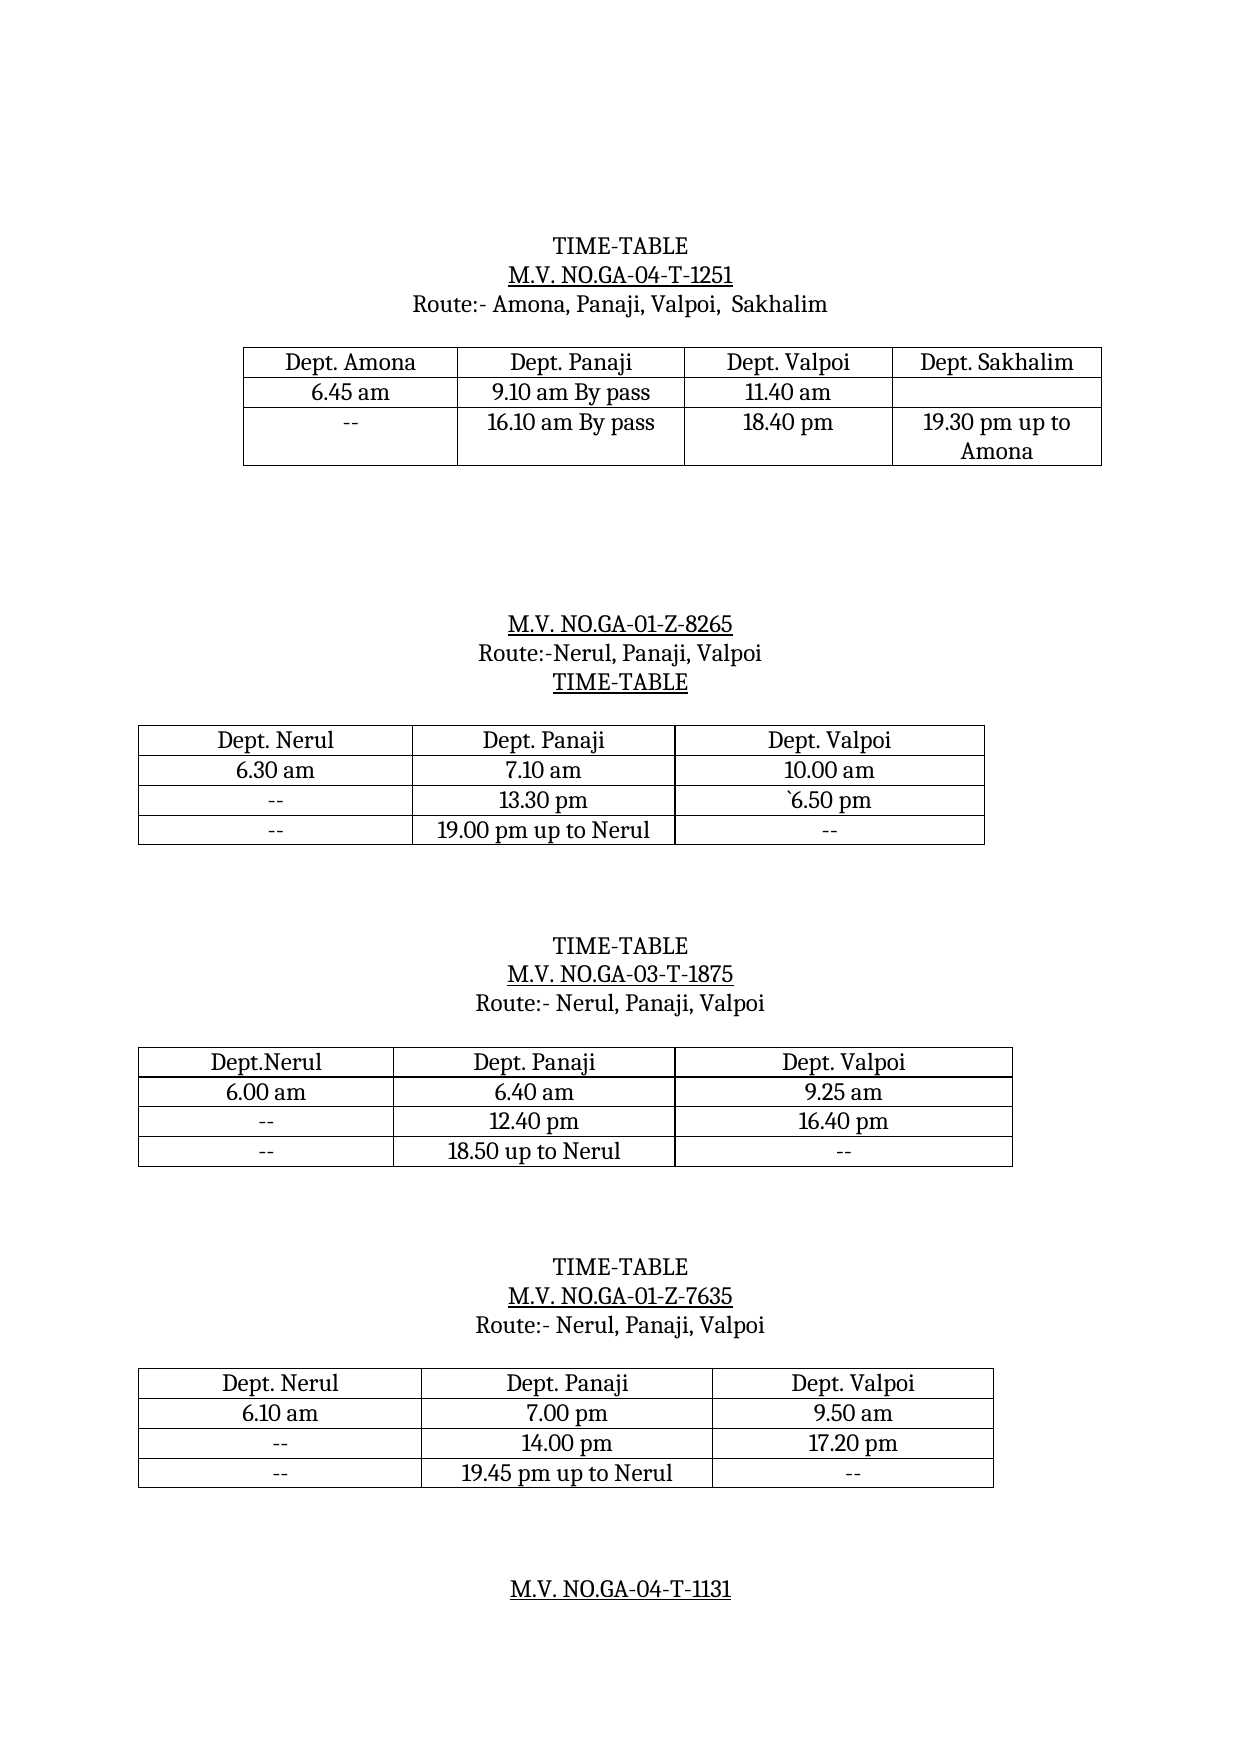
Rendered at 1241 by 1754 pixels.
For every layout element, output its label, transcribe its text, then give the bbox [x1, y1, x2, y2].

table_cell 9.50 am [713, 1399, 993, 1428]
table_header Dept. Valpoi [685, 348, 892, 377]
table_cell 9.10 am By pass [458, 378, 684, 407]
text M.V. NO.GA-04-T-1131 [150, 1574, 1090, 1603]
table_cell `6.50 pm [676, 786, 984, 814]
table_header Dept. Nerul [139, 1369, 421, 1398]
table_header Dept. Panaji [413, 726, 674, 755]
table_cell 6.30 am [139, 756, 412, 785]
table_cell 18.50 up to Nerul [394, 1137, 674, 1166]
table_cell -- [676, 816, 984, 844]
table_header Dept.Nerul [139, 1048, 393, 1076]
table_cell 13.30 pm [413, 786, 674, 814]
text Route:-Nerul, Panaji, Valpoi [150, 639, 1090, 668]
text TIME-TABLE [150, 668, 1090, 696]
table_cell [893, 378, 1101, 407]
table_header Dept. Nerul [139, 726, 412, 755]
table_cell 14.00 pm [422, 1429, 712, 1457]
table_cell 6.40 am [394, 1078, 674, 1106]
table_header Dept. Panaji [422, 1369, 712, 1398]
text M.V. NO.GA-01-Z-8265 [150, 610, 1090, 639]
table_cell 17.20 pm [713, 1429, 993, 1457]
table_cell -- [713, 1459, 993, 1487]
table_cell 7.10 am [413, 756, 674, 785]
table_cell 6.00 am [139, 1078, 393, 1106]
table_cell 19.30 pm up to Amona [893, 408, 1101, 465]
table_cell 16.40 pm [676, 1107, 1012, 1136]
table_cell 9.25 am [676, 1078, 1012, 1106]
table_header Dept. Amona [244, 348, 457, 377]
text TIME-TABLE [150, 1253, 1090, 1282]
table_header Dept. Valpoi [713, 1369, 993, 1398]
table_cell -- [139, 1107, 393, 1136]
table_cell -- [139, 1429, 421, 1457]
table_header Dept. Panaji [394, 1048, 674, 1076]
table_cell 19.00 pm up to Nerul [413, 816, 674, 844]
text M.V. NO.GA-01-Z-7635 [150, 1282, 1090, 1311]
table_cell -- [139, 1137, 393, 1166]
table_cell 6.10 am [139, 1399, 421, 1428]
table_header Dept. Valpoi [676, 1048, 1012, 1076]
table_cell 6.45 am [244, 378, 457, 407]
text Route:- Amona, Panaji, Valpoi, Sakhalim [150, 290, 1090, 318]
table_cell 16.10 am By pass [458, 408, 684, 465]
table_cell -- [139, 1459, 421, 1487]
table_cell 7.00 pm [422, 1399, 712, 1428]
table_cell -- [139, 816, 412, 844]
table_cell 11.40 am [685, 378, 892, 407]
table_cell 12.40 pm [394, 1107, 674, 1136]
table_cell 10.00 am [676, 756, 984, 785]
table_header Dept. Panaji [458, 348, 684, 377]
text TIME-TABLE [150, 232, 1090, 261]
table_header Dept. Sakhalim [893, 348, 1101, 377]
table_cell -- [139, 786, 412, 814]
table_cell 19.45 pm up to Nerul [422, 1459, 712, 1487]
table_header Dept. Valpoi [676, 726, 984, 755]
text M.V. NO.GA-04-T-1251 [150, 261, 1090, 290]
table_cell -- [676, 1137, 1012, 1166]
text TIME-TABLE [150, 932, 1090, 960]
table_cell -- [244, 408, 457, 465]
table_cell 18.40 pm [685, 408, 892, 465]
text M.V. NO.GA-03-T-1875 [150, 960, 1090, 989]
text Route:- Nerul, Panaji, Valpoi [150, 989, 1090, 1018]
text Route:- Nerul, Panaji, Valpoi [150, 1311, 1090, 1339]
